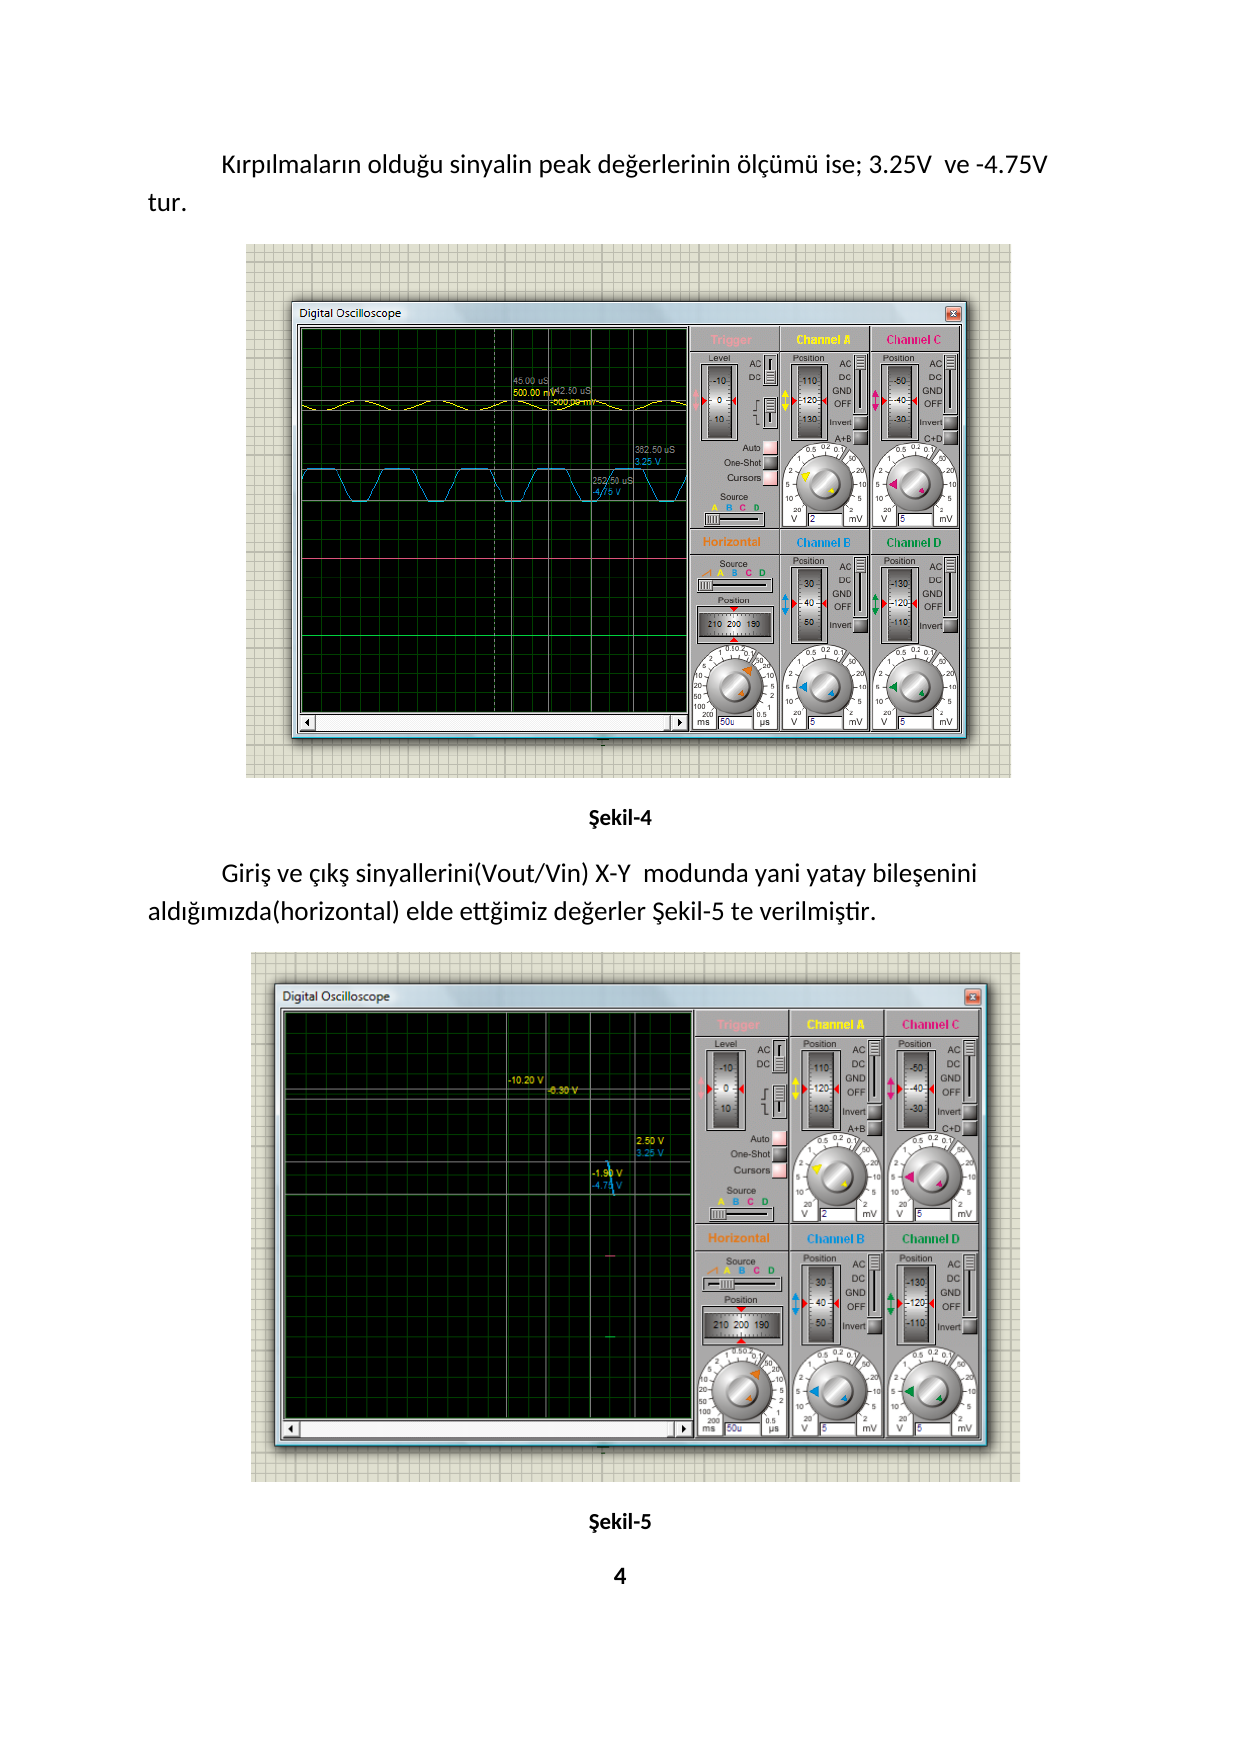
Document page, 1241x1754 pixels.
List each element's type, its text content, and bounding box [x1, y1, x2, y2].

text 4 [148, 1560, 1093, 1590]
text Şekil-5 [148, 1507, 1093, 1535]
text Giriş ve çıkş sinyallerini(Vout/Vin) X-Y modunda yani yatay bileşenini aldığımızda(horizontal) elde ettğimiz değerler Şekil-5 te verilmiştir. [148, 856, 1093, 927]
picture [251, 952, 1021, 1482]
picture [246, 244, 1012, 778]
text Kırpılmaların olduğu sinyalin peak değerlerinin ölçümü ise; 3.25V ve -4.75V tur. [148, 148, 1093, 218]
text Şekil-4 [148, 803, 1093, 831]
